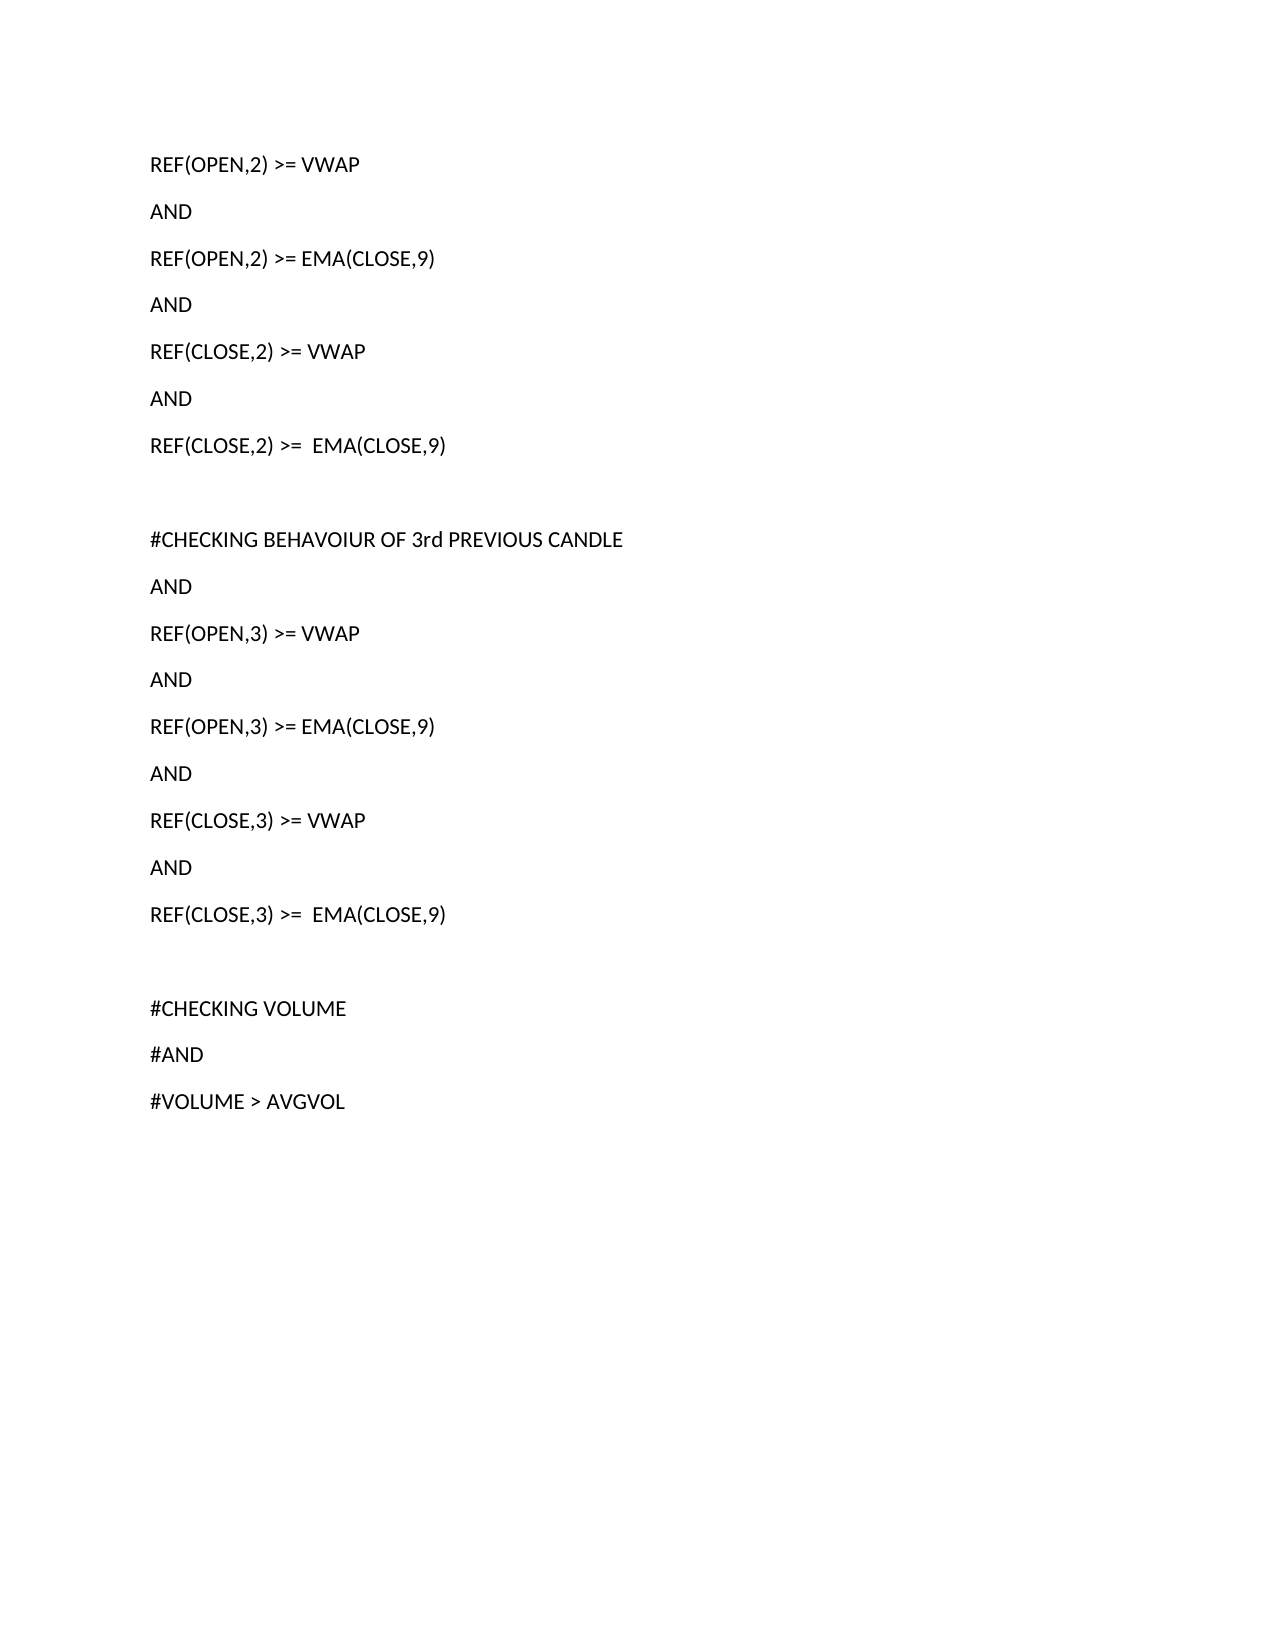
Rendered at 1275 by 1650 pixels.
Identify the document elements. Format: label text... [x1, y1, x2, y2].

text REF(CLOSE,2) >= EMA(CLOSE,9) [150, 431, 1125, 459]
text REF(OPEN,2) >= EMA(CLOSE,9) [150, 244, 1125, 272]
text REF(OPEN,3) >= VWAP [150, 619, 1125, 647]
text #AND [150, 1041, 1125, 1069]
text AND [150, 291, 1125, 319]
text #VOLUME > AVGVOL [150, 1087, 1125, 1116]
text #CHECKING VOLUME [150, 994, 1125, 1022]
text AND [150, 572, 1125, 600]
text AND [150, 666, 1125, 694]
text REF(CLOSE,2) >= VWAP [150, 337, 1125, 366]
text AND [150, 853, 1125, 881]
text REF(CLOSE,3) >= EMA(CLOSE,9) [150, 900, 1125, 928]
text AND [150, 197, 1125, 225]
text AND [150, 759, 1125, 787]
text REF(OPEN,3) >= EMA(CLOSE,9) [150, 712, 1125, 741]
text REF(CLOSE,3) >= VWAP [150, 806, 1125, 834]
text AND [150, 384, 1125, 412]
text #CHECKING BEHAVOIUR OF 3rd PREVIOUS CANDLE [150, 525, 1125, 553]
text REF(OPEN,2) >= VWAP [150, 150, 1125, 178]
